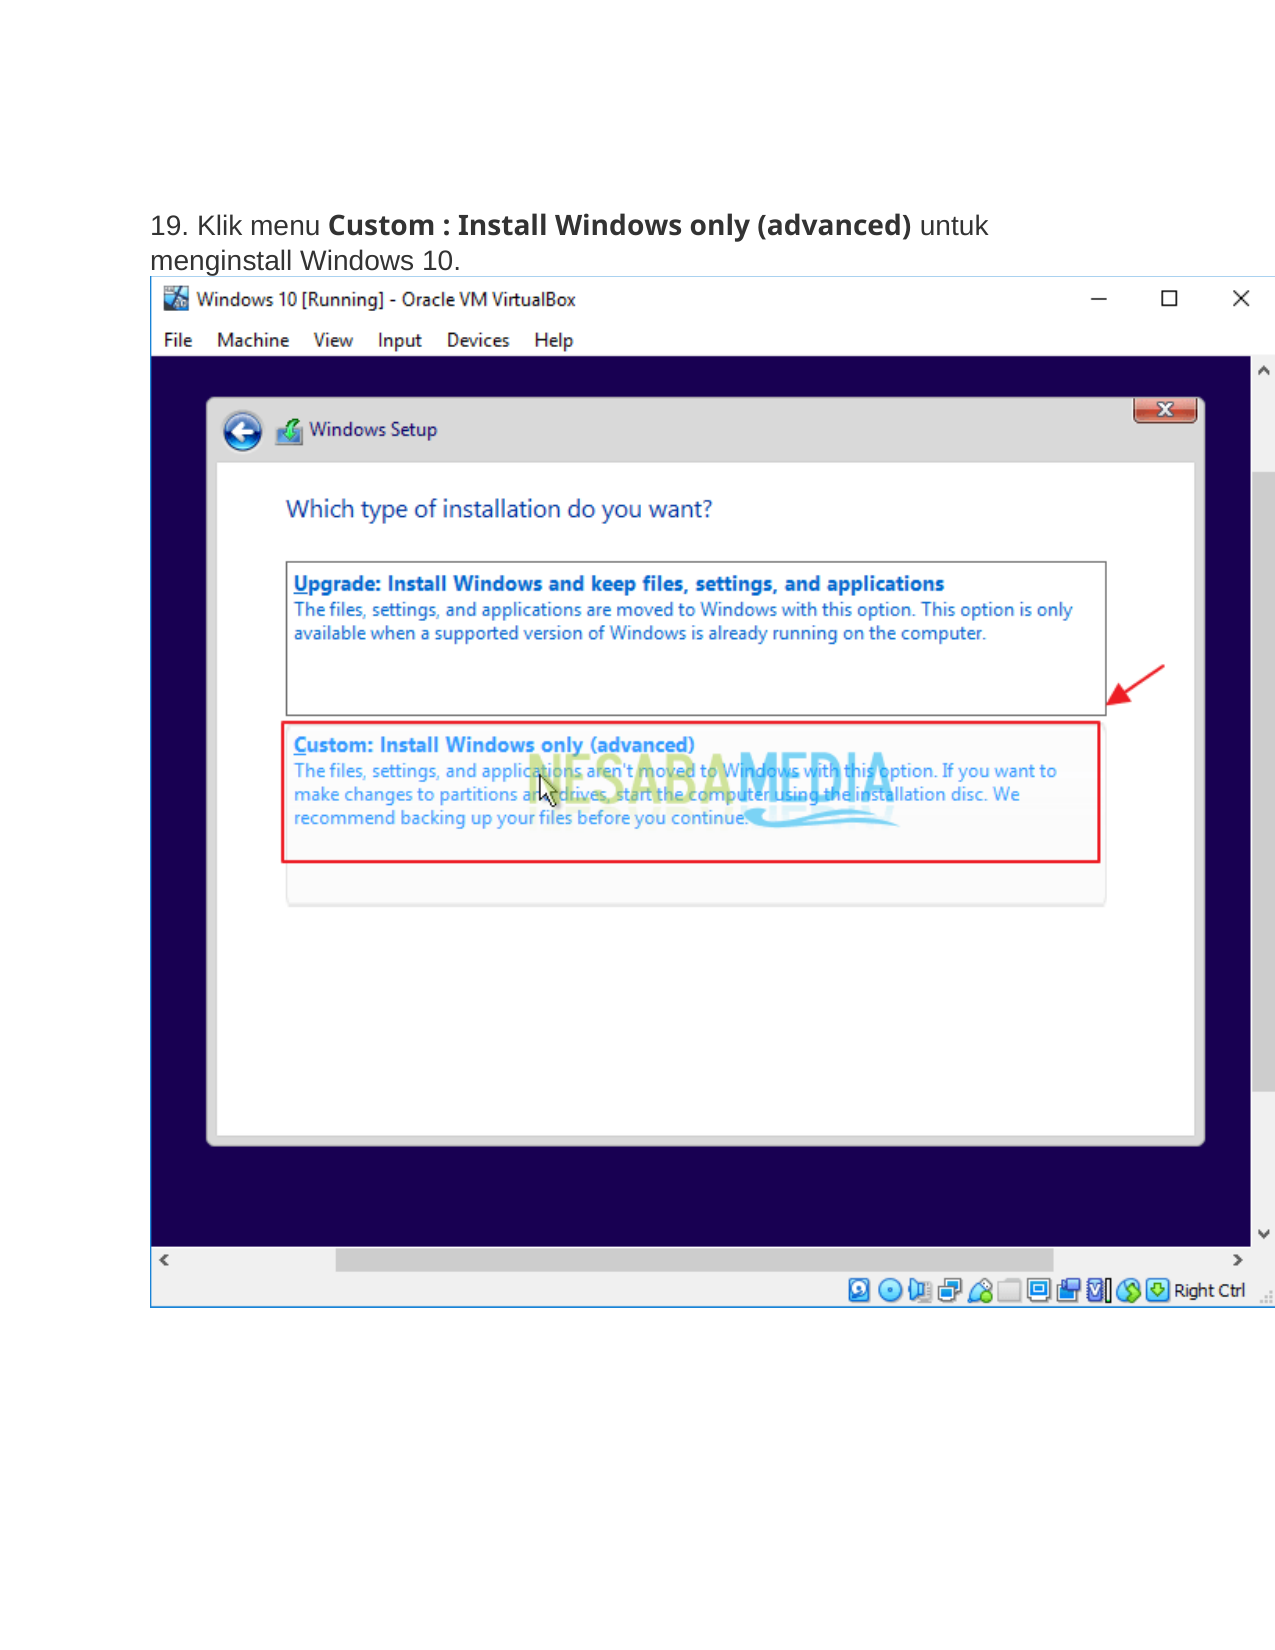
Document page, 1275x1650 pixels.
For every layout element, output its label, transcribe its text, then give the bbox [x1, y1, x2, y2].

text 19. Klik menu Custom : Install Windows only (advanced) untuk menginstall Windows 10. [150, 205, 1125, 276]
picture [150, 276, 1275, 1308]
